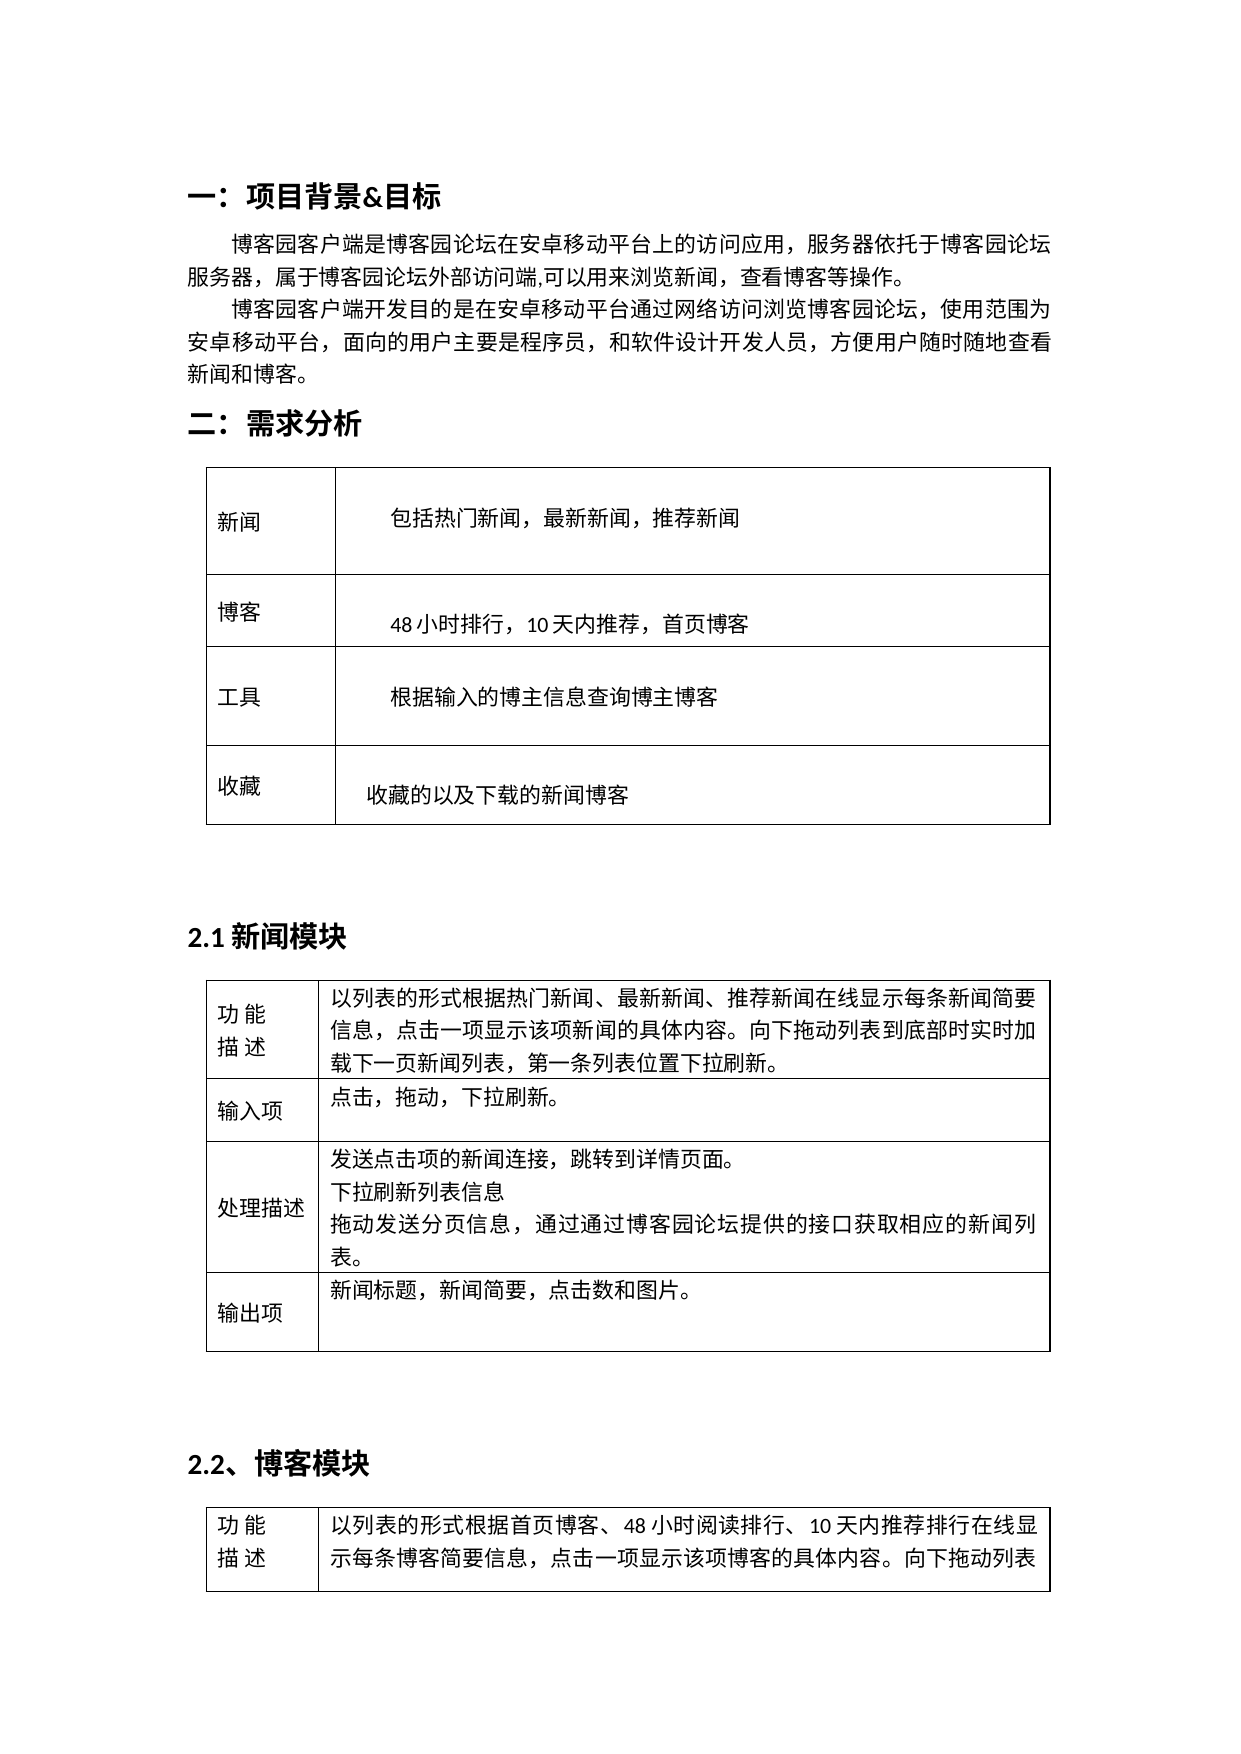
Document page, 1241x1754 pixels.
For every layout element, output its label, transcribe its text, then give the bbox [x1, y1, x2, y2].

table_header 新闻 [207, 468, 335, 573]
text 博客园客户端开发目的是在安卓移动平台通过网络访问浏览博客园论坛，使用范围为安卓移动平台，面向的用户主要是程序员，和软件设计开发人员，方便用户随时随地查看新闻和博客。 [187, 292, 1053, 389]
table_cell 处理描述 [207, 1142, 318, 1272]
table_cell 收藏的以及下载的新闻博客 [336, 746, 1049, 823]
table_cell 博客 [207, 575, 335, 646]
text 二：需求分析 [187, 389, 1053, 454]
table_cell 工具 [207, 647, 335, 744]
table_cell 根据输入的博主信息查询博主博客 [336, 647, 1049, 744]
table_cell 收藏 [207, 746, 335, 823]
table_cell 输入项 [207, 1079, 318, 1141]
table_cell 发送点击项的新闻连接，跳转到详情页面。 下拉刷新列表信息 拖动发送分页信息，通过通过博客园论坛提供的接口获取相应的新闻列表。 [319, 1142, 1049, 1272]
table_cell 新闻标题，新闻简要，点击数和图片。 [319, 1273, 1049, 1351]
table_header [319, 1508, 1049, 1591]
list 2.1新闻模块 [187, 902, 1053, 967]
list 2.2、博客模块 [187, 1429, 1053, 1494]
table_cell 点击，拖动，下拉刷新。 [319, 1079, 1049, 1141]
table_header 功 能 描 述 [207, 1508, 318, 1591]
table_cell 输出项 [207, 1273, 318, 1351]
table_header 包括热门新闻，最新新闻，推荐新闻 [336, 468, 1049, 573]
table_header 以列表的形式根据热门新闻、最新新闻、推荐新闻在线显示每条新闻简要信息，点击一项显示该项新闻的具体内容。向下拖动列表到底部时实时加载下一页新闻列表，第一条列表位置下拉刷新。 [319, 981, 1049, 1078]
text 博客园客户端是博客园论坛在安卓移动平台上的访问应用，服务器依托于博客园论坛服务器，属于博客园论坛外部访问端,可以用来浏览新闻，查看博客等操作。 [187, 227, 1053, 292]
table_cell 48小时排行，10天内推荐，首页博客 [336, 575, 1049, 646]
table_header 功 能 描 述 [207, 981, 318, 1078]
text 一：项目背景&目标 [187, 162, 1053, 227]
